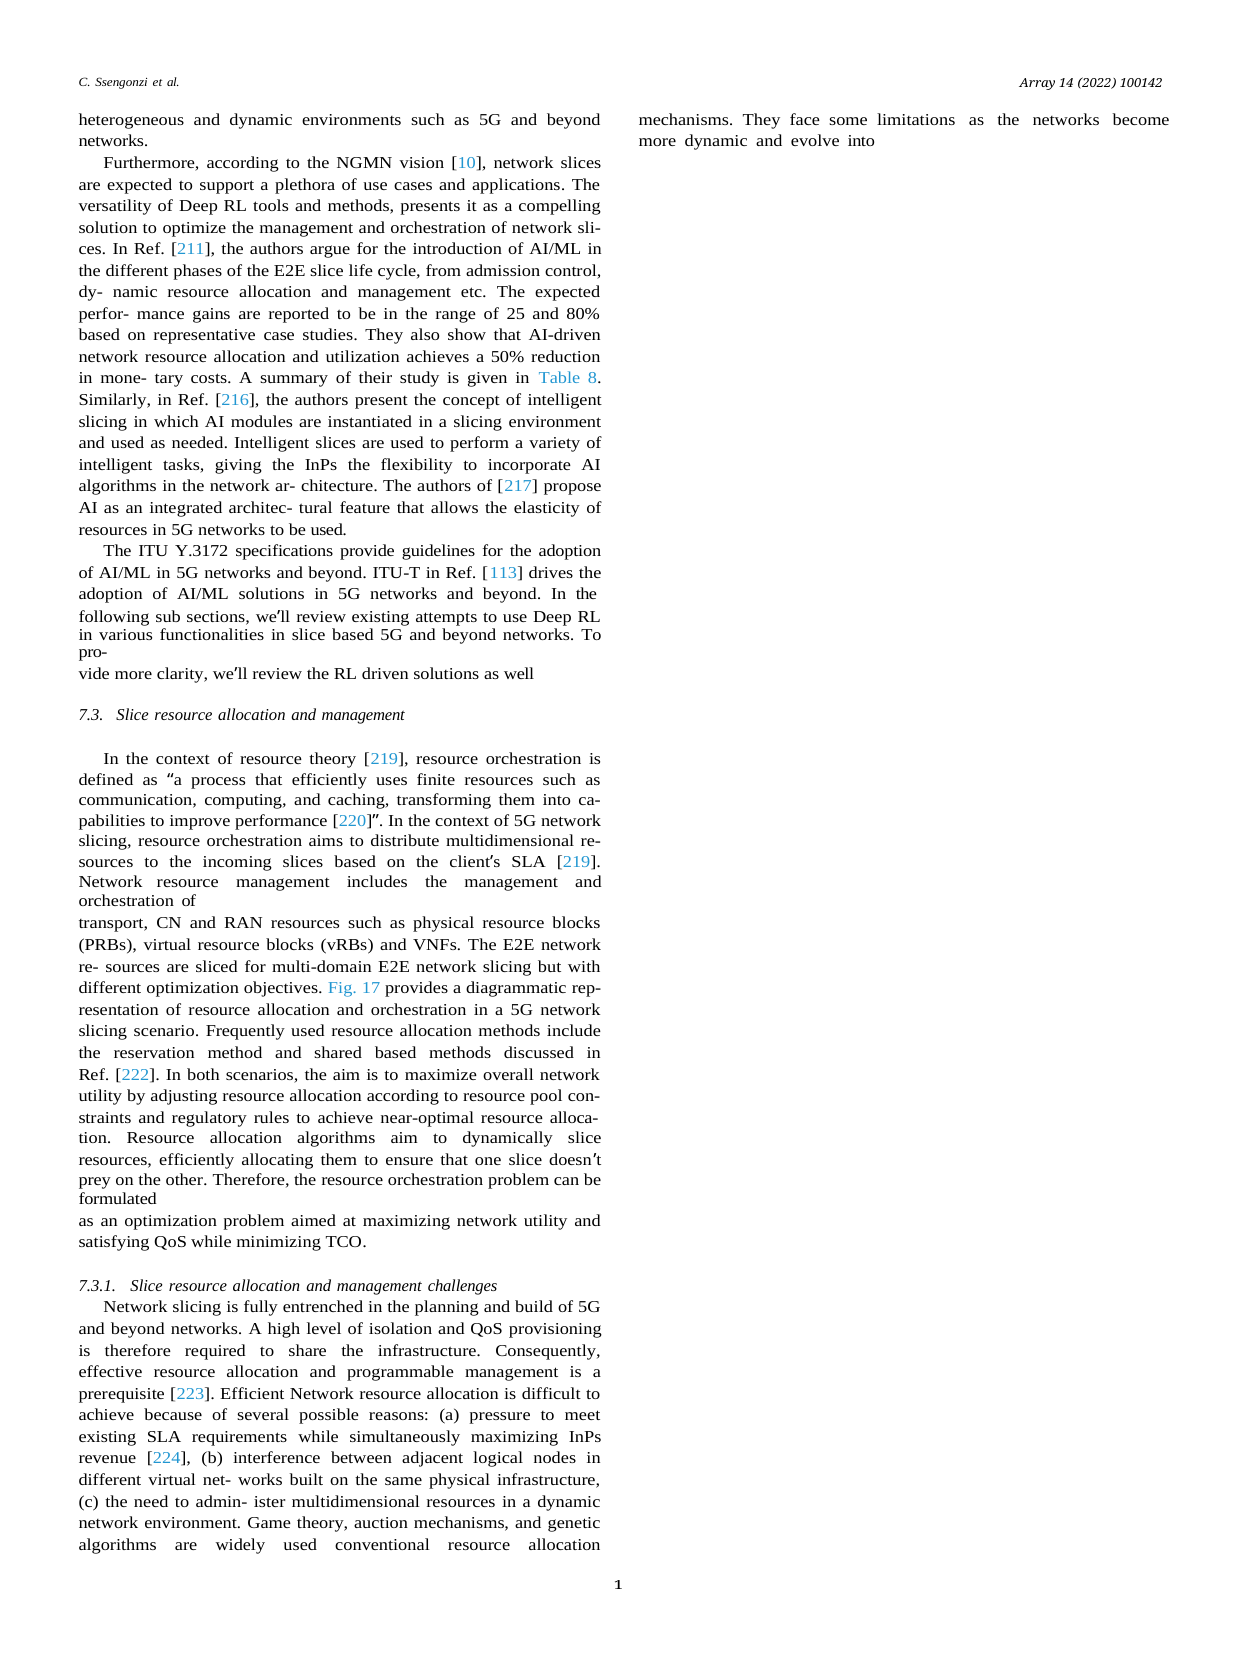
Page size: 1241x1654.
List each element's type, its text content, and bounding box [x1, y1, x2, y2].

list Slice resource allocation and management challenges [78, 1276, 605, 1295]
text as an optimization problem aimed at maximizing network utility and satisfying QoS while minimizing TCO. [78, 1210, 601, 1251]
text Furthermore, according to the NGMN vision [10], network slices are expected to support a plethora of use cases and applications. The versatility of Deep RL tools and methods, presents it as a compelling solution to optimize the management and orchestration of network sli- ces. In Ref. [211], the authors argue for the introduction of AI/ML in the different phases of the E2E slice life cycle, from admission control, dy- namic resource allocation and management etc. The expected perfor- mance gains are reported to be in the range of 25 and 80% based on representative case studies. They also show that AI-driven network resource allocation and utilization achieves a 50% reduction in mone- tary costs. A summary of their study is given in Table 8. Similarly, in Ref. [216], the authors present the concept of intelligent slicing in which AI modules are instantiated in a slicing environment and used as needed. Intelligent slices are used to perform a variety of intelligent tasks, giving the InPs the flexibility to incorporate AI algorithms in the network ar- chitecture. The authors of [217] propose AI as an integrated architec- tural feature that allows the elasticity of resources in 5G networks to be used. [78, 153, 601, 538]
text Network slicing is fully entrenched in the planning and build of 5G and beyond networks. A high level of isolation and QoS provisioning is therefore required to share the infrastructure. Consequently, effective resource allocation and programmable management is a prerequisite [223]. Efficient Network resource allocation is difficult to achieve because of several possible reasons: (a) pressure to meet existing SLA requirements while simultaneously maximizing InPs revenue [224], (b) interference between adjacent logical nodes in different virtual net- works built on the same physical infrastructure, (c) the need to admin- ister multidimensional resources in a dynamic network environment. Game theory, auction mechanisms, and genetic algorithms are widely used conventional resource allocation mechanisms. They face some limitations as the networks become more dynamic and evolve into [78, 1297, 601, 1554]
text In the context of resource theory [219], resource orchestration is defined as “a process that efficiently uses finite resources such as communication, computing, and caching, transforming them into ca- pabilities to improve performance [220]”. In the context of 5G network slicing, resource orchestration aims to distribute multidimensional re- sources to the incoming slices based on the client’s SLA [219]. Network resource management includes the management and orchestration of [78, 749, 601, 910]
text following sub sections, we’ll review existing attempts to use Deep RL in various functionalities in slice based 5G and beyond networks. To pro- [78, 606, 601, 661]
list Slice resource allocation and management [78, 705, 605, 724]
text heterogeneous and dynamic environments such as 5G and beyond networks. [78, 109, 601, 150]
text vide more clarity, we’ll review the RL driven solutions as well [78, 661, 605, 684]
text tion. Resource allocation algorithms aim to dynamically slice resources, efficiently allocating them to ensure that one slice doesn’t prey on the other. Therefore, the resource orchestration problem can be formulated [78, 1129, 601, 1208]
text The ITU Y.3172 specifications provide guidelines for the adoption of AI/ML in 5G networks and beyond. ITU-T in Ref. [113] drives the adoption of AI/ML solutions in 5G networks and beyond. In the [78, 541, 601, 603]
text transport, CN and RAN resources such as physical resource blocks (PRBs), virtual resource blocks (vRBs) and VNFs. The E2E network re- sources are sliced for multi-domain E2E network slicing but with different optimization objectives. Fig. 17 provides a diagrammatic rep- resentation of resource allocation and orchestration in a 5G network slicing scenario. Frequently used resource allocation methods include the reservation method and shared based methods discussed in Ref. [222]. In both scenarios, the aim is to maximize overall network utility by adjusting resource allocation according to resource pool con- straints and regulatory rules to achieve near-optimal resource alloca- [78, 913, 601, 1127]
